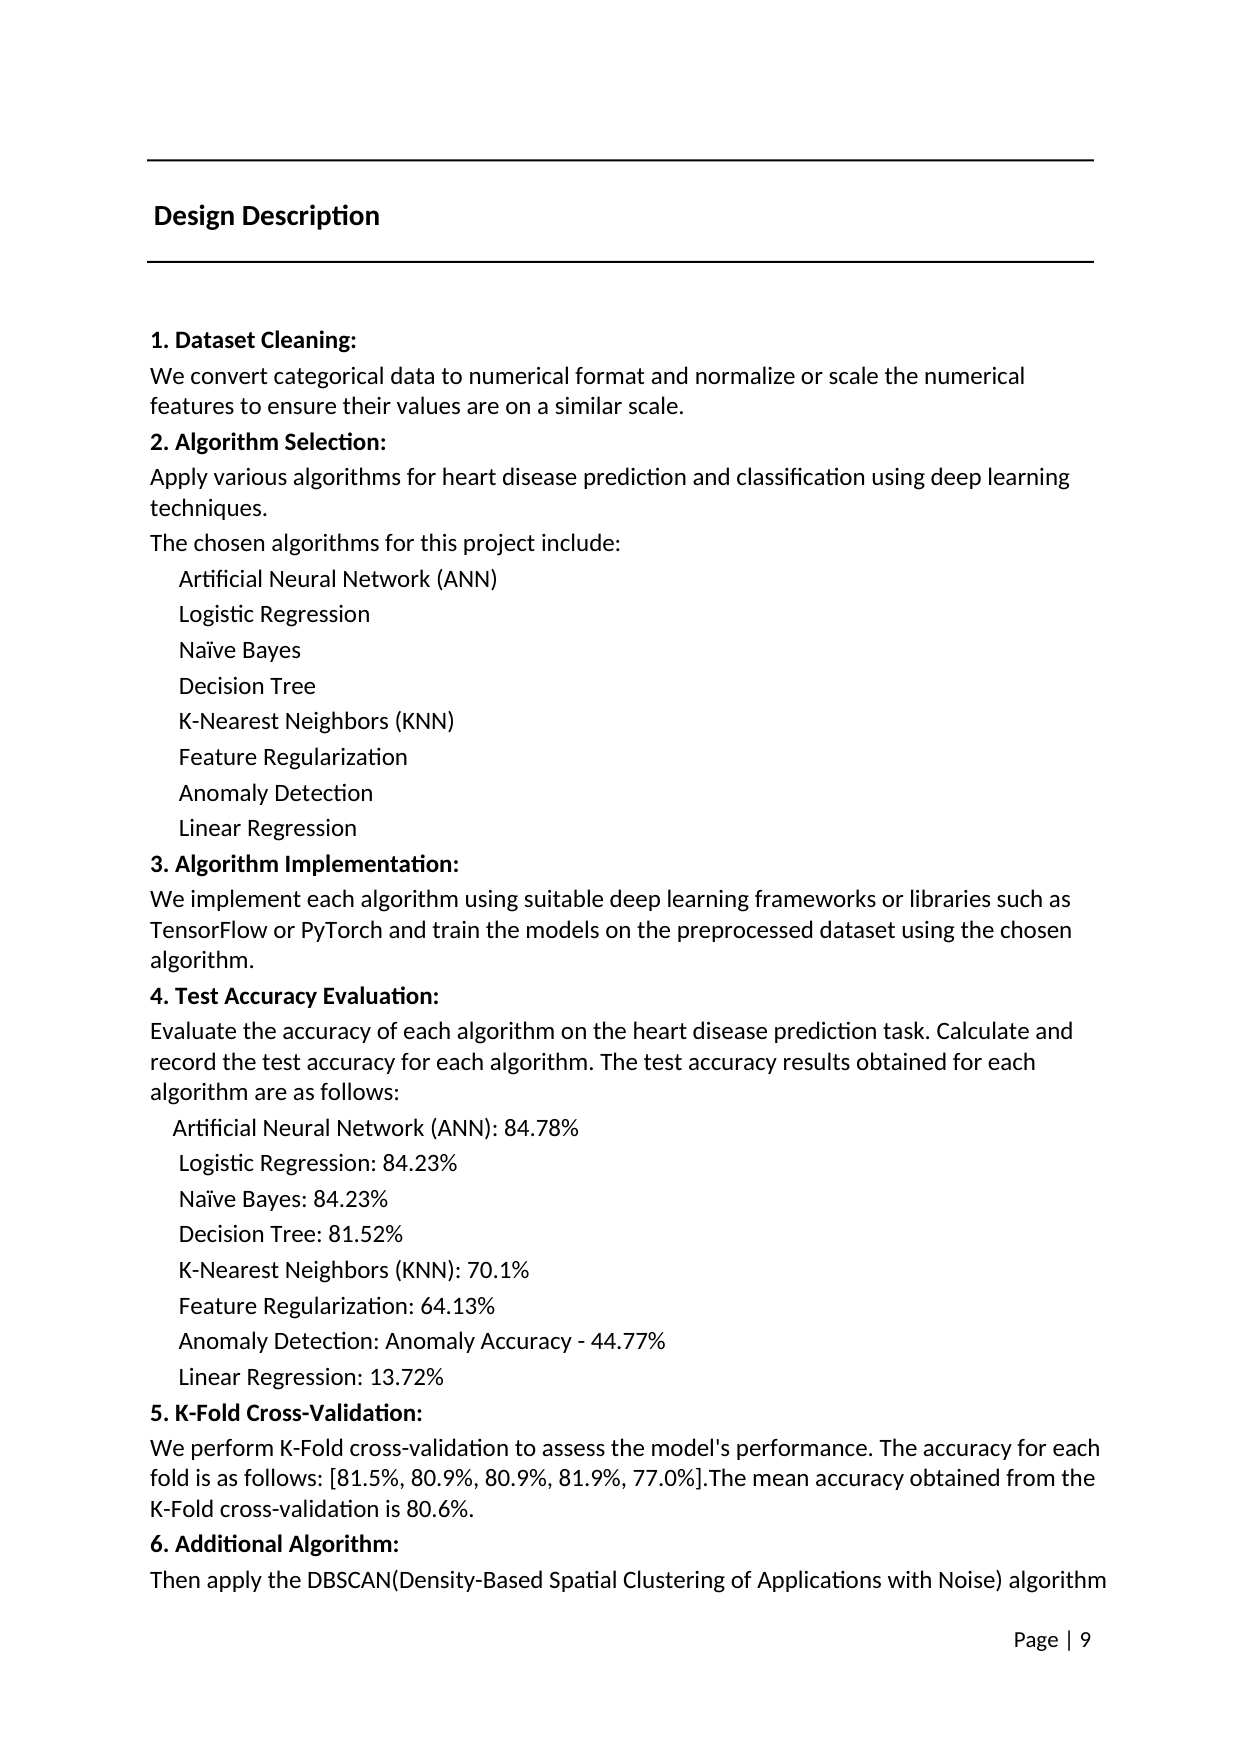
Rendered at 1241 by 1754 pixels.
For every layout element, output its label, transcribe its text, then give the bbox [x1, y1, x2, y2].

text Feature Regularization: 64.13% [179, 1290, 1112, 1320]
text Linear Regression [179, 812, 1112, 843]
text Artificial Neural Network (ANN): 84.78% [150, 1112, 1112, 1142]
text Anomaly Detection: Anomaly Accuracy - 44.77% [150, 1326, 1112, 1356]
text Linear Regression: 13.72% [150, 1361, 1112, 1391]
text 1. Dataset Cleaning: [150, 324, 1112, 354]
text Naïve Bayes [179, 634, 1112, 664]
text We convert categorical data to numerical format and normalize or scale the numerical features to ensure their values are on a similar scale. [150, 360, 1112, 421]
text Artificial Neural Network (ANN) [179, 563, 1112, 593]
text Apply various algorithms for heart disease prediction and classification using deep learning techniques. [150, 461, 1112, 522]
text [150, 1564, 1112, 1594]
text Feature Regularization [179, 741, 1112, 771]
text We implement each algorithm using suitable deep learning frameworks or libraries such as TensorFlow or PyTorch and train the models on the preprocessed dataset using the chosen algorithm. [150, 884, 1112, 974]
text The chosen algorithms for this project include: [150, 527, 1112, 558]
text 2. Algorithm Selection: [150, 426, 1112, 456]
text Logistic Regression: 84.23% [179, 1147, 1112, 1178]
text Decision Tree [179, 670, 1112, 700]
text Logistic Regression [179, 599, 1112, 629]
text Evaluate the accuracy of each algorithm on the heart disease prediction task. Calculate and record the test accuracy for each algorithm. The test accuracy results obtained for each algorithm are as follows: [150, 1016, 1112, 1106]
text 5. K-Fold Cross-Validation: [150, 1397, 1112, 1427]
text 3. Algorithm Implementation: [150, 848, 1112, 878]
text Decision Tree: 81.52% [179, 1219, 1112, 1249]
text We perform K-Fold cross-validation to assess the model's performance. The accuracy for each fold is as follows: [81.5%, 80.9%, 80.9%, 81.9%, 77.0%].The mean accuracy obtained from the K-Fold cross-validation is 80.6%. [150, 1432, 1112, 1523]
text Anomaly Detection [179, 777, 1112, 807]
text Naïve Bayes: 84.23% [179, 1183, 1112, 1213]
text K-Nearest Neighbors (KNN): 70.1% [179, 1254, 1112, 1284]
text 6. Additional Algorithm: [150, 1529, 1112, 1559]
text K-Nearest Neighbors (KNN) [179, 706, 1112, 736]
text 4. Test Accuracy Evaluation: [150, 980, 1112, 1010]
